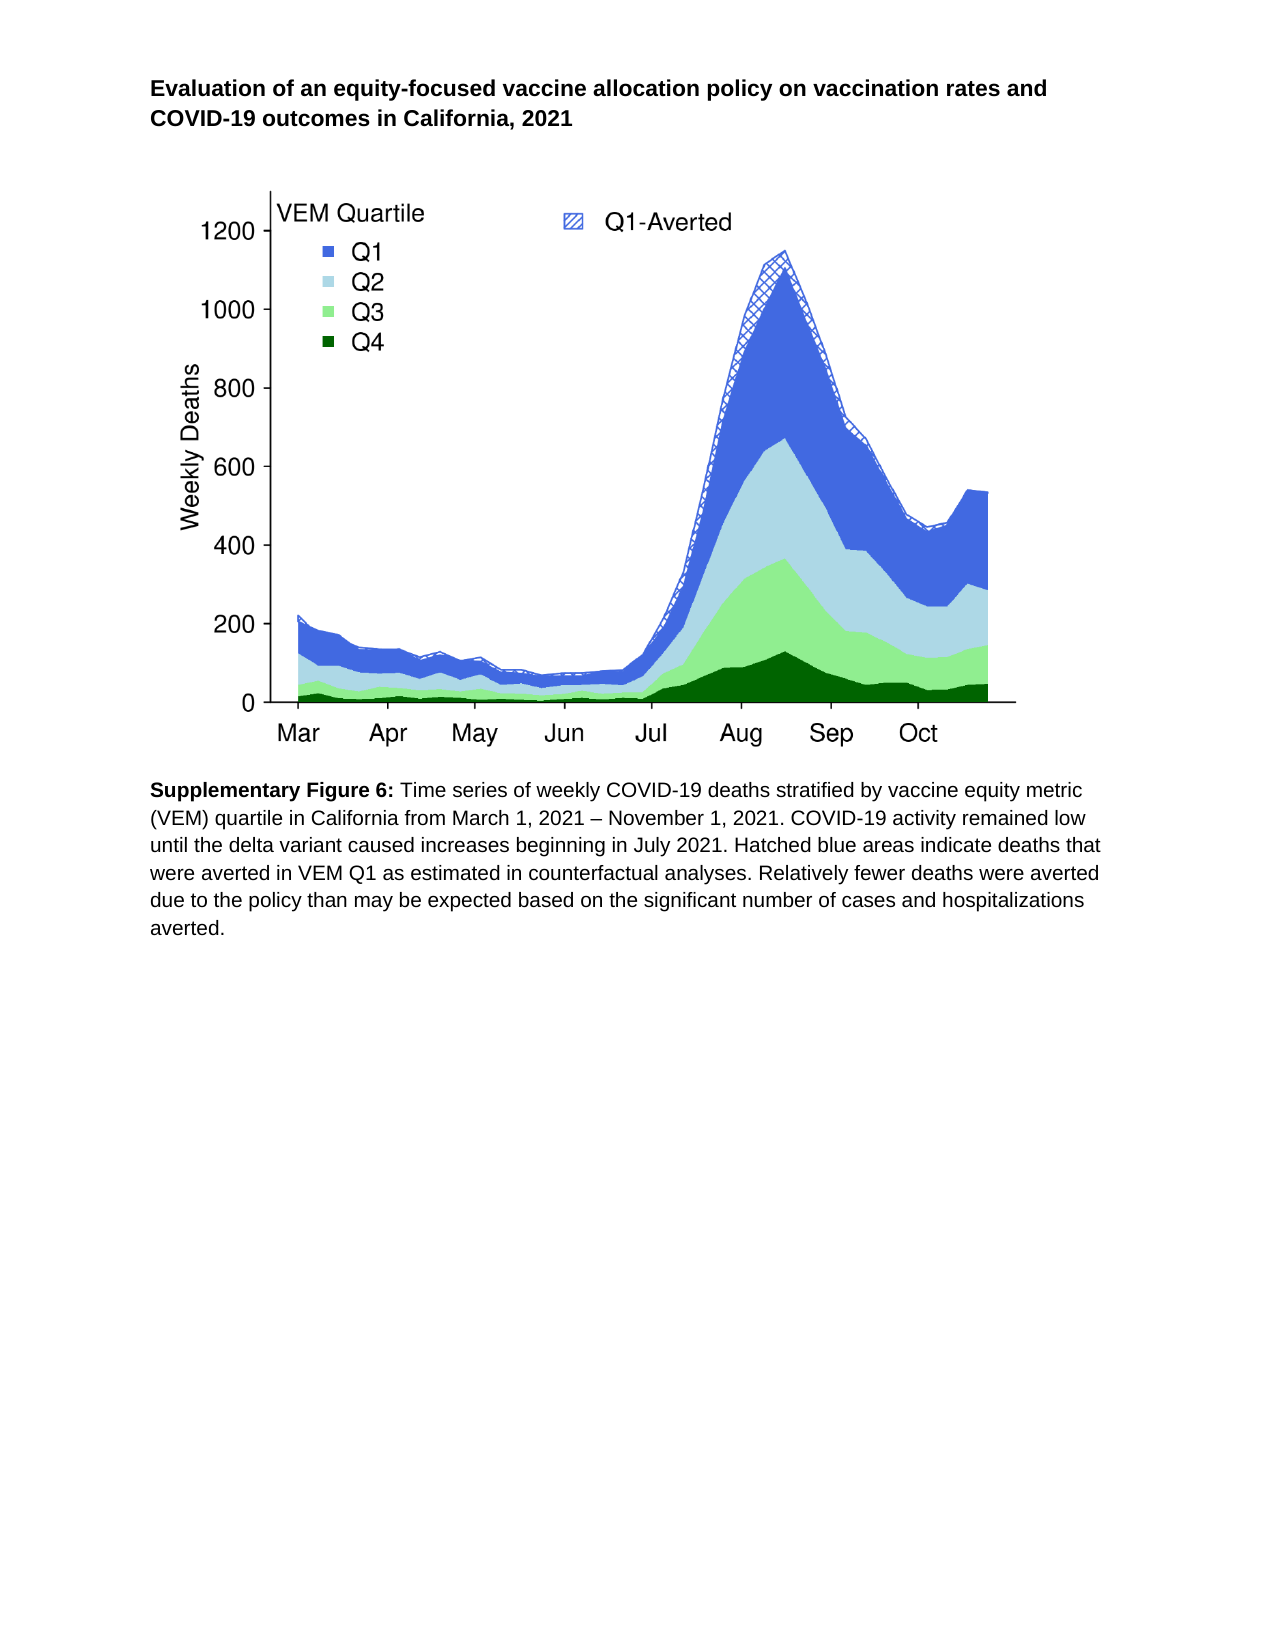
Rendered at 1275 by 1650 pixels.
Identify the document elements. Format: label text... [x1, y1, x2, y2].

picture [150, 161, 1050, 762]
text Supplementary Figure 6: Time series of weekly COVID-19 deaths stratified by vaccine equity metric (VEM) quartile in California from March 1, 2021 – November 1, 2021. COVID-19 activity remained low until the delta variant caused increases beginning in July 2021. Hatched blue areas indicate deaths that were averted in VEM Q1 as estimated in counterfactual analyses. Relatively fewer deaths were averted due to the policy than may be expected based on the significant number of cases and hospitalizations averted. [150, 778, 1125, 939]
